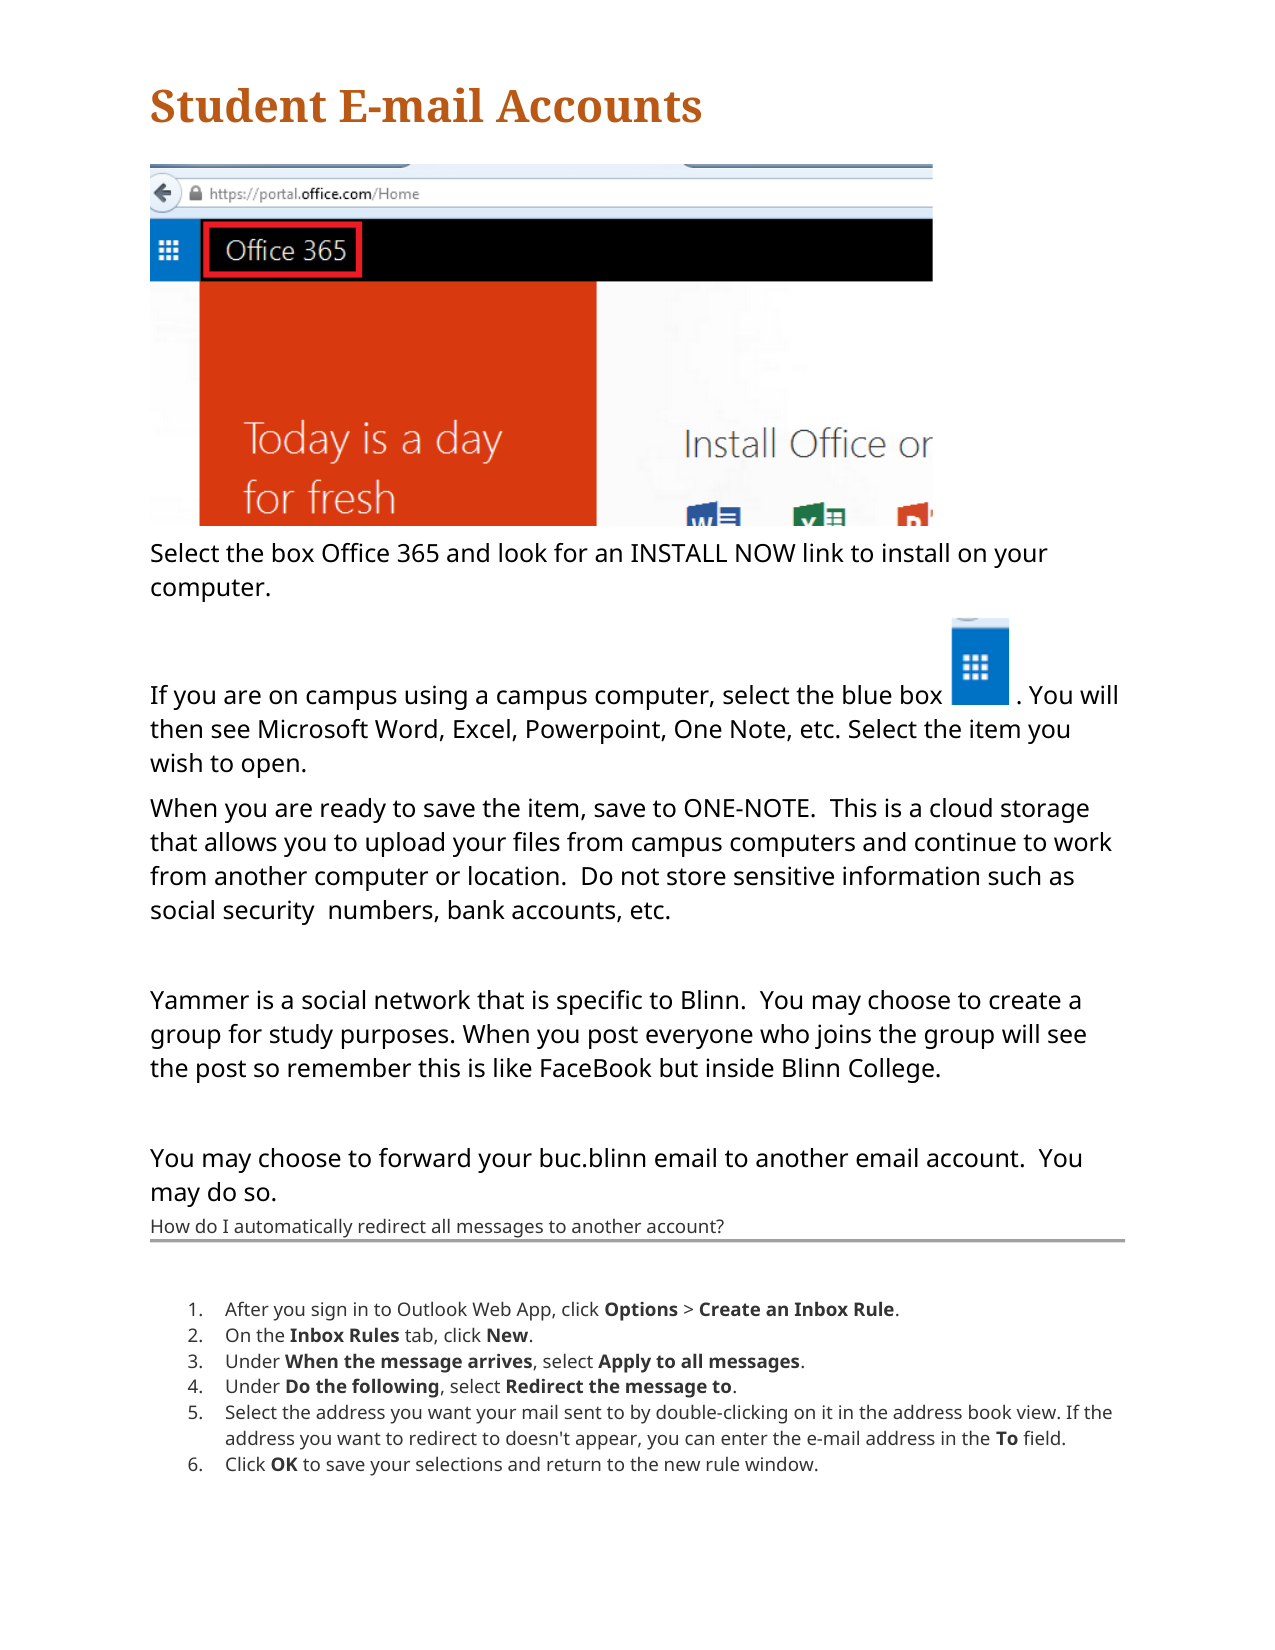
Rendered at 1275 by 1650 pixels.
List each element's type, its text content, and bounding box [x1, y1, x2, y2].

list Under Do the following, select Redirect the message to. [187, 1373, 1125, 1399]
subtitle If you are on campus using a campus computer, select the blue box . You will then see Microsoft Word, Excel, Powerpoint, One Note, etc. Select the item you wish to open. [150, 615, 1125, 779]
picture [949, 615, 1010, 705]
subtitle Yammer is a social network that is specific to Blinn. You may choose to create a group for study purposes. When you post everyone who joins the group will see the post so remember this is like FaceBook but inside Blinn College. [150, 983, 1125, 1085]
subtitle Select the box Office 365 and look for an INSTALL NOW link to install on your computer. [150, 536, 1125, 604]
list Click OK to save your selections and return to the new rule window. [187, 1451, 1125, 1476]
list On the Inbox Rules tab, click New. [187, 1322, 1125, 1348]
list Under When the message arrives, select Apply to all messages. [187, 1348, 1125, 1373]
list After you sign in to Outlook Web App, click Options > Create an Inbox Rule. [187, 1296, 1125, 1322]
subtitle You may choose to forward your buc.blinn email to another email account. You may do so. [150, 1141, 1125, 1209]
text How do I automatically redirect all messages to another account? [150, 1214, 1125, 1239]
subtitle When you are ready to save the item, save to ONE-NOTE. This is a cloud storage that allows you to upload your files from campus computers and continue to work from another computer or location. Do not store sensitive information such as social security numbers, bank accounts, etc. [150, 791, 1125, 927]
picture [150, 164, 933, 526]
list Select the address you want your mail sent to by double-clicking on it in the address book view. If the address you want to redirect to doesn't appear, you can enter the e-mail address in the To field. [187, 1399, 1125, 1451]
